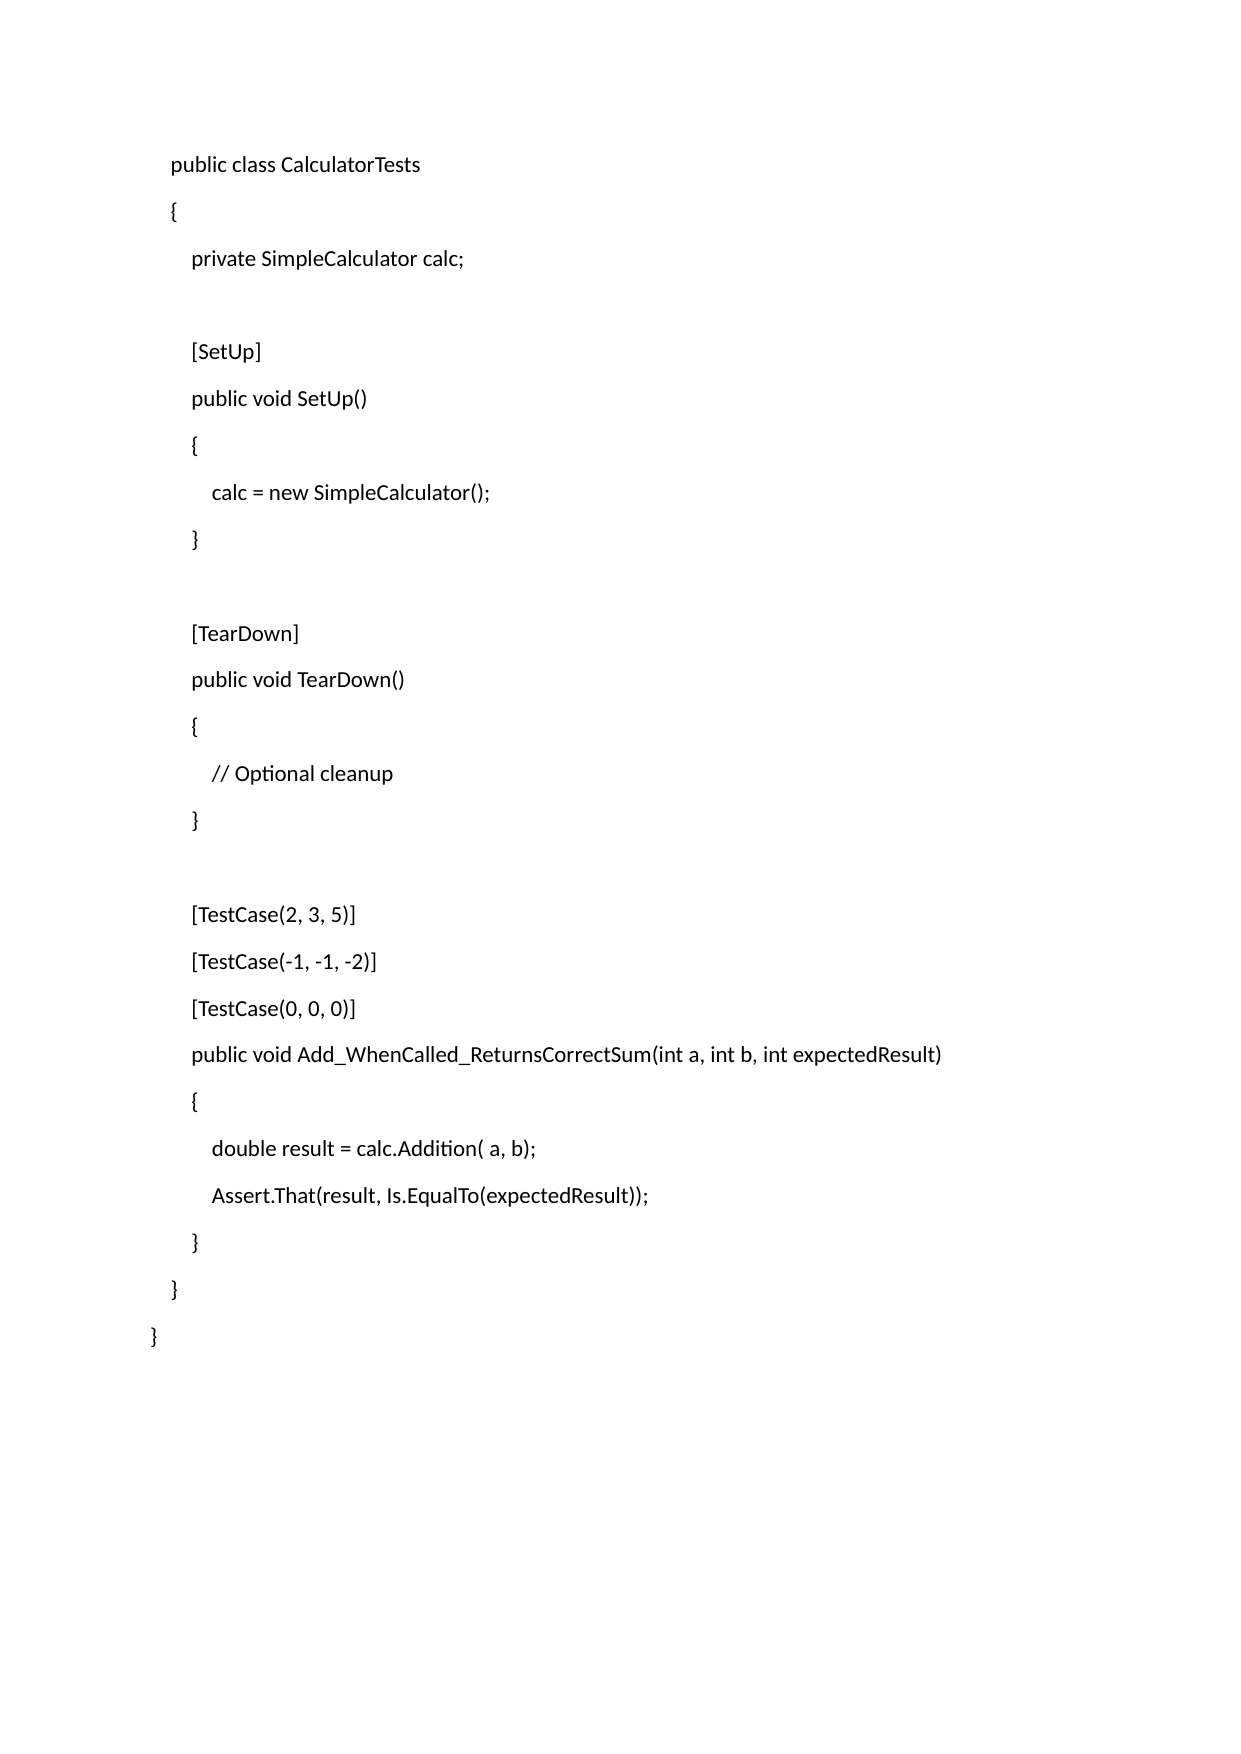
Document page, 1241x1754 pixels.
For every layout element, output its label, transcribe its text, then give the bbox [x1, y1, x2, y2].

text public void Add_WhenCalled_ReturnsCorrectSum(int a, int b, int expectedResult) [150, 1041, 1090, 1069]
text public void TearDown() [150, 666, 1090, 694]
text [TestCase(0, 0, 0)] [150, 994, 1090, 1022]
text } [150, 1322, 1090, 1350]
text } [150, 525, 1090, 553]
text { [150, 431, 1090, 459]
text [TestCase(2, 3, 5)] [150, 900, 1090, 928]
text [TestCase(-1, -1, -2)] [150, 947, 1090, 975]
text public void SetUp() [150, 384, 1090, 412]
text // Optional cleanup [150, 759, 1090, 787]
text Assert.That(result, Is.EqualTo(expectedResult)); [150, 1181, 1090, 1209]
text double result = calc.Addition( a, b); [150, 1134, 1090, 1162]
text [SetUp] [150, 337, 1090, 366]
text } [150, 1228, 1090, 1256]
text { [150, 1087, 1090, 1116]
text { [150, 197, 1090, 225]
text calc = new SimpleCalculator(); [150, 478, 1090, 506]
text public class CalculatorTests [150, 150, 1090, 178]
text } [150, 1275, 1090, 1303]
text [TearDown] [150, 619, 1090, 647]
text { [150, 712, 1090, 741]
text private SimpleCalculator calc; [150, 244, 1090, 272]
text } [150, 806, 1090, 834]
